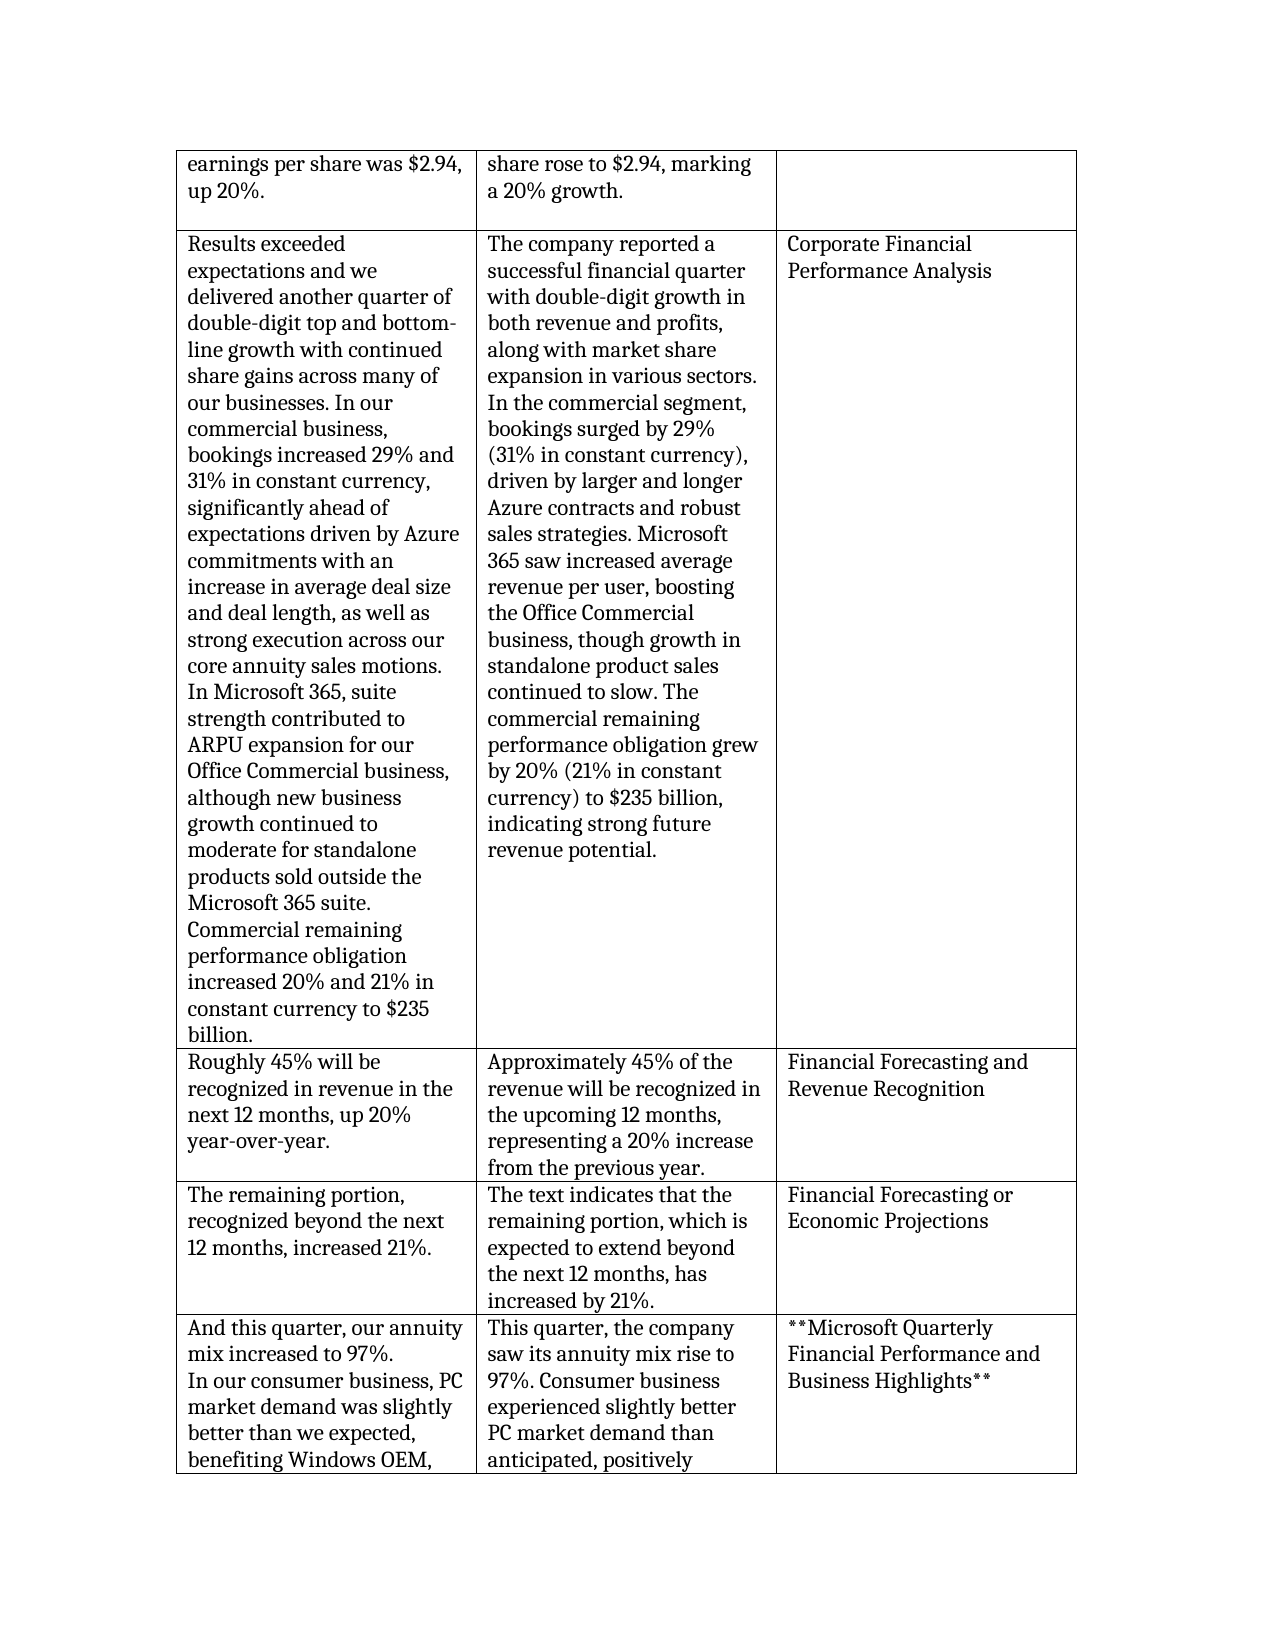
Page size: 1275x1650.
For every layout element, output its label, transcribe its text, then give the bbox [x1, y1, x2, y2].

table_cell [177, 151, 476, 230]
table_cell Results exceeded expectations and we delivered another quarter of double-digit top and bottom-line growth with continued share gains across many of our businesses. In our commercial business, bookings increased 29% and 31% in constant currency, significantly ahead of expectations driven by Azure commitments with an increase in average deal size and deal length, as well as strong execution across our core annuity sales motions. In Microsoft 365, suite strength contributed to ARPU expansion for our Office Commercial business, although new business growth continued to moderate for standalone products sold outside the Microsoft 365 suite. Commercial remaining performance obligation increased 20% and 21% in constant currency to $235 billion. [177, 231, 476, 1048]
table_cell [477, 151, 776, 230]
table_cell The remaining portion, recognized beyond the next 12 months, increased 21%. [177, 1182, 476, 1314]
table_cell Corporate Financial Performance Analysis [777, 231, 1076, 1048]
table_cell The text indicates that the remaining portion, which is expected to extend beyond the next 12 months, has increased by 21%. [477, 1182, 776, 1314]
table_cell Financial Forecasting and Revenue Recognition [777, 1049, 1076, 1181]
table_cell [477, 1315, 776, 1473]
table_cell Approximately 45% of the revenue will be recognized in the upcoming 12 months, representing a 20% increase from the previous year. [477, 1049, 776, 1181]
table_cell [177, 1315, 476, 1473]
table_cell Financial Forecasting or Economic Projections [777, 1182, 1076, 1314]
table_cell Roughly 45% will be recognized in revenue in the next 12 months, up 20% year-over-year. [177, 1049, 476, 1181]
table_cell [777, 1315, 1076, 1473]
table_cell The company reported a successful financial quarter with double-digit growth in both revenue and profits, along with market share expansion in various sectors. In the commercial segment, bookings surged by 29% (31% in constant currency), driven by larger and longer Azure contracts and robust sales strategies. Microsoft 365 saw increased average revenue per user, boosting the Office Commercial business, though growth in standalone product sales continued to slow. The commercial remaining performance obligation grew by 20% (21% in constant currency) to $235 billion, indicating strong future revenue potential. [477, 231, 776, 1048]
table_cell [777, 151, 1076, 230]
